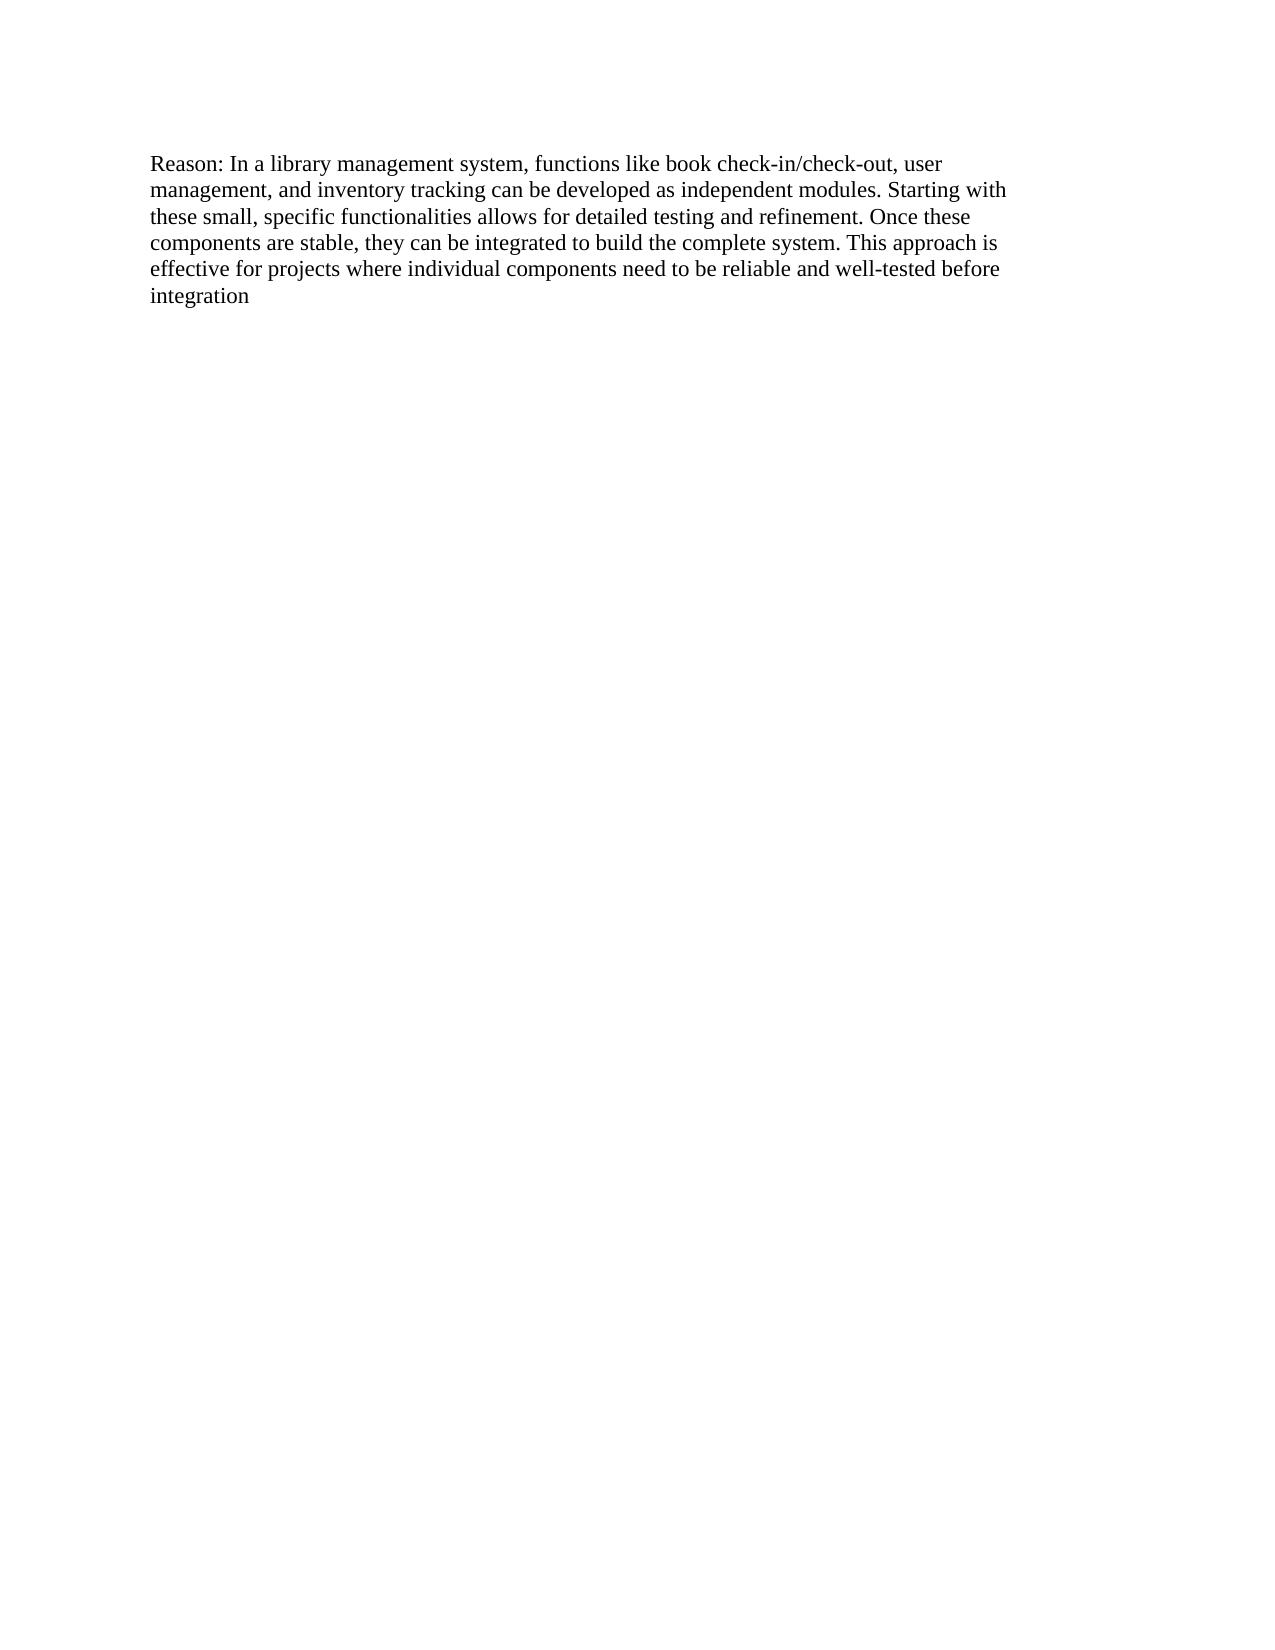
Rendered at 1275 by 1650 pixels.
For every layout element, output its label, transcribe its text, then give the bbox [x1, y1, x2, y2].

text integration [150, 282, 1125, 308]
text management, and inventory tracking can be developed as independent modules. Starting with [150, 176, 1125, 203]
text components are stable, they can be integrated to build the complete system. This approach is [150, 229, 1125, 255]
text these small, specific functionalities allows for detailed testing and refinement. Once these [150, 203, 1125, 229]
text Reason: In a library management system, functions like book check-in/check-out, user [150, 150, 1125, 176]
text effective for projects where individual components need to be reliable and well-tested before [150, 255, 1125, 282]
